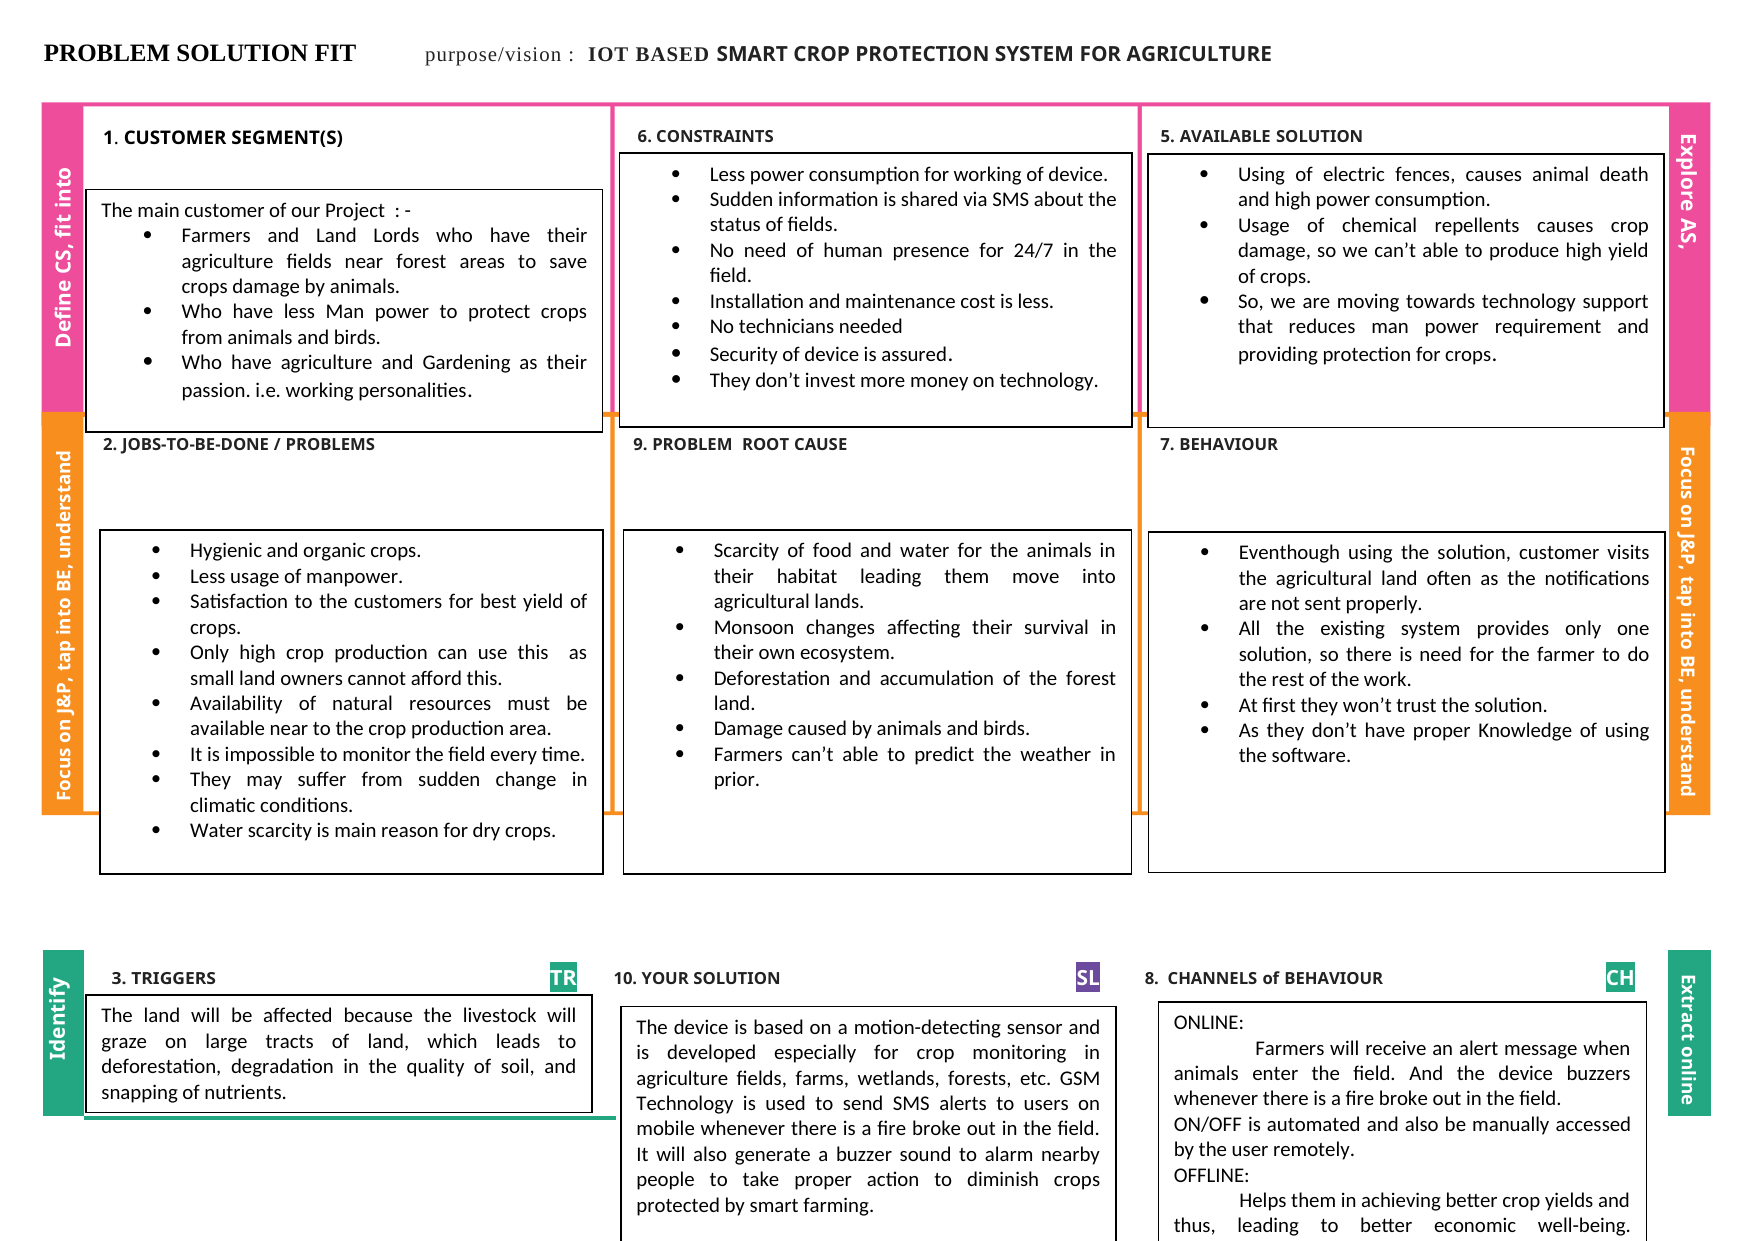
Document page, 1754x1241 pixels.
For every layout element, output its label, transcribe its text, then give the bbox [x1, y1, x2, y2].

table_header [43, 950, 84, 1116]
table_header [1668, 950, 1711, 1116]
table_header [616, 950, 1140, 1116]
table_header 3. TRIGGERS TR [84, 950, 611, 1116]
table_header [1140, 950, 1667, 1116]
text PROBLEM SOLUTION FIT purpose/vision : IOT BASED SMART CROP PROTECTION SYSTEM FOR AGRICULTURE [44, 38, 1721, 68]
